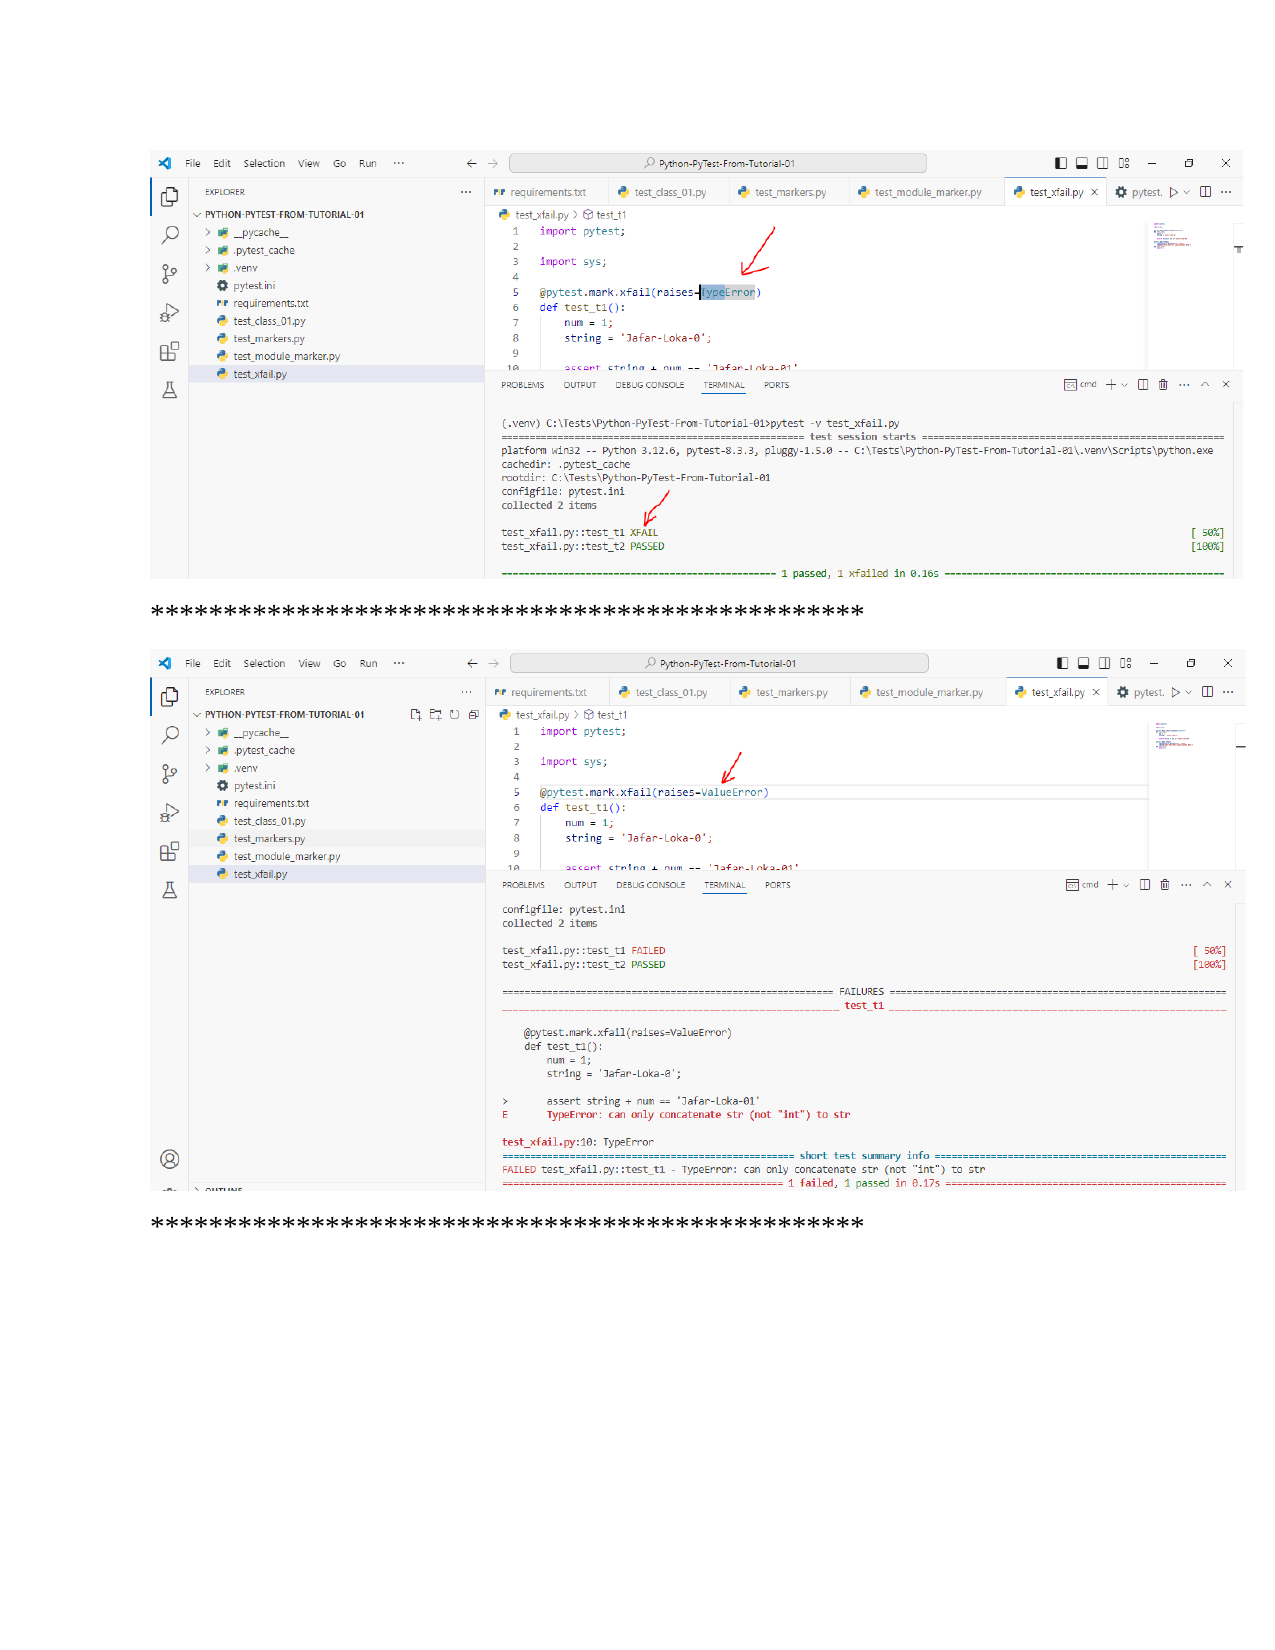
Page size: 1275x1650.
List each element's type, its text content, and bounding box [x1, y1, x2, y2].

text ************************************************* [150, 1209, 1125, 1243]
text ************************************************* [150, 597, 1125, 631]
picture [150, 150, 1244, 579]
picture [150, 649, 1246, 1191]
